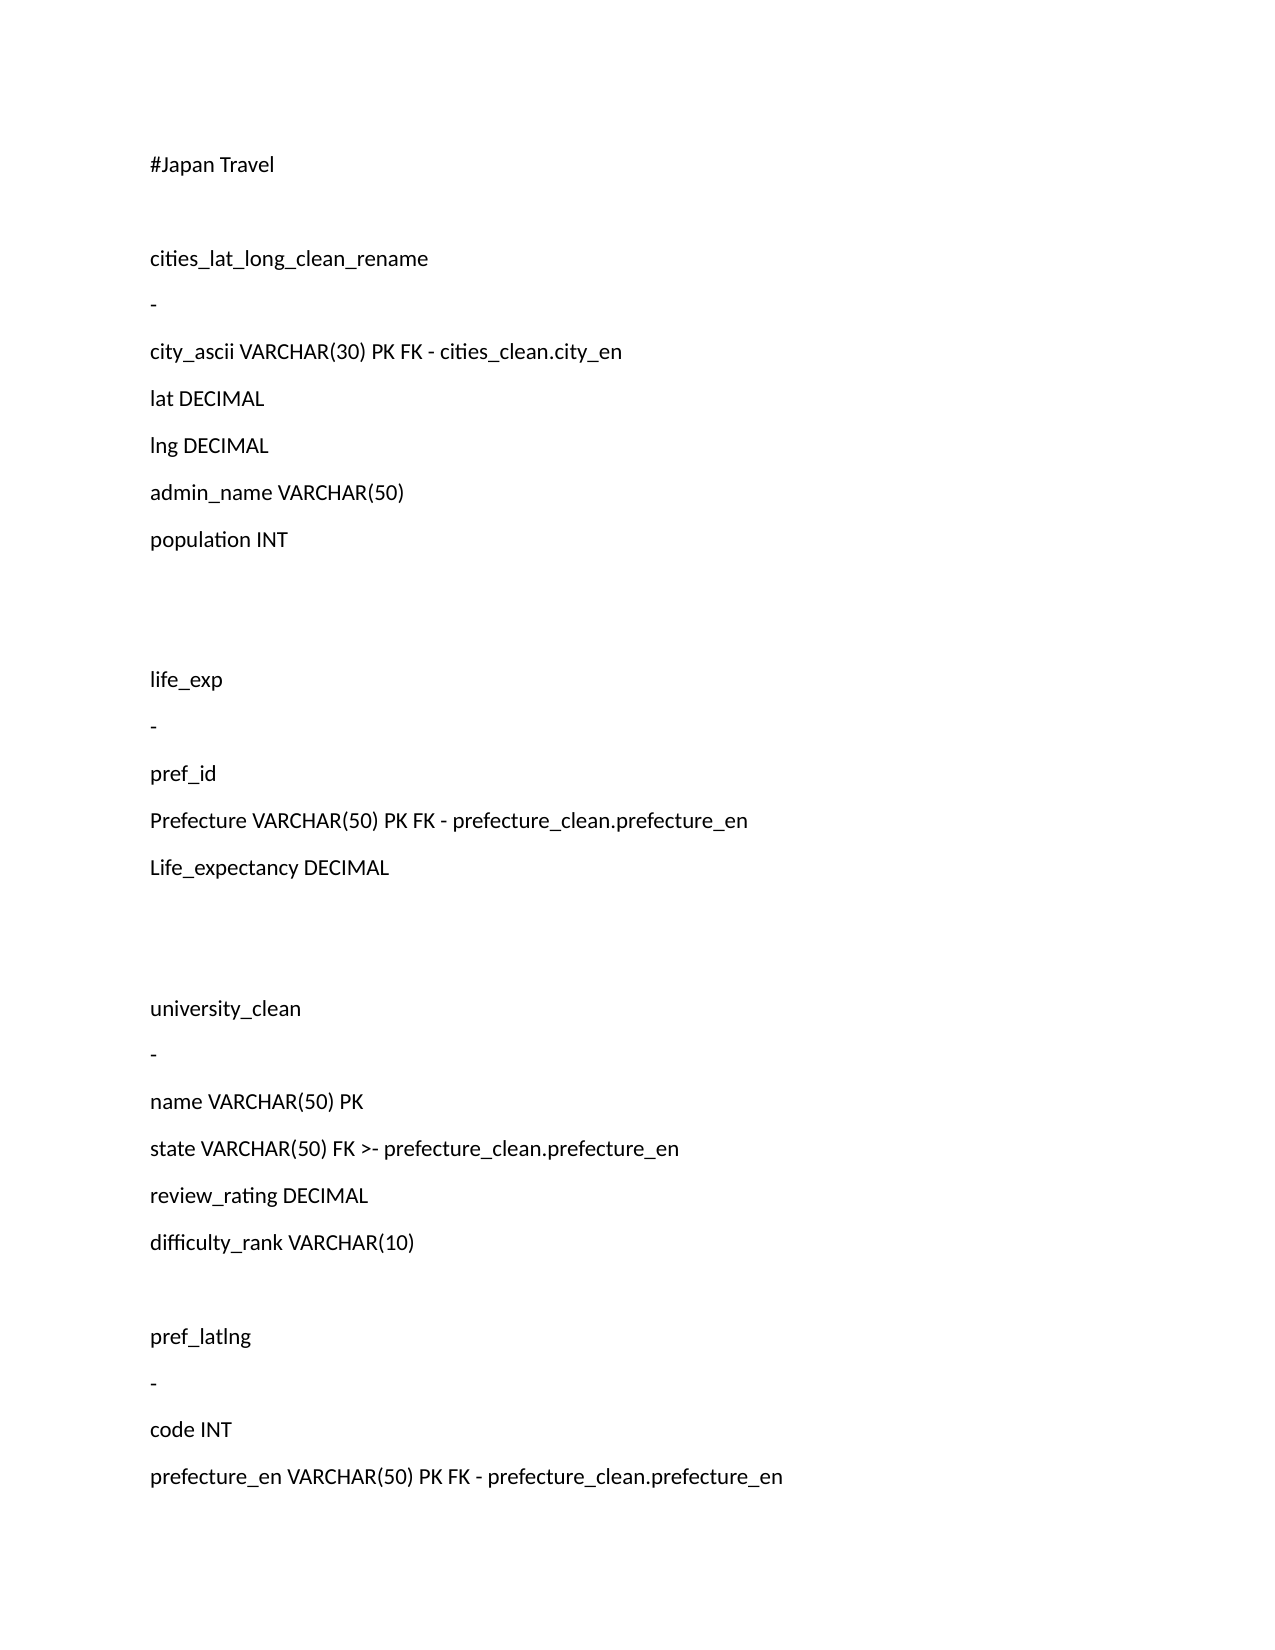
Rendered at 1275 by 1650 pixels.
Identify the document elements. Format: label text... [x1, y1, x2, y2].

text pref_id [150, 759, 1125, 787]
text name VARCHAR(50) PK [150, 1087, 1125, 1116]
text - [150, 291, 1125, 319]
text pref_latlng [150, 1322, 1125, 1350]
text difficulty_rank VARCHAR(10) [150, 1228, 1125, 1256]
text city_ascii VARCHAR(30) PK FK - cities_clean.city_en [150, 337, 1125, 366]
text - [150, 1369, 1125, 1397]
text state VARCHAR(50) FK >- prefecture_clean.prefecture_en [150, 1134, 1125, 1162]
text admin_name VARCHAR(50) [150, 478, 1125, 506]
text code INT [150, 1416, 1125, 1444]
text population INT [150, 525, 1125, 553]
text #Japan Travel [150, 150, 1125, 178]
text review_rating DECIMAL [150, 1181, 1125, 1209]
text Life_expectancy DECIMAL [150, 853, 1125, 881]
text Prefecture VARCHAR(50) PK FK - prefecture_clean.prefecture_en [150, 806, 1125, 834]
text - [150, 1041, 1125, 1069]
text cities_lat_long_clean_rename [150, 244, 1125, 272]
text life_exp [150, 666, 1125, 694]
text prefecture_en VARCHAR(50) PK FK - prefecture_clean.prefecture_en [150, 1462, 1125, 1491]
text - [150, 712, 1125, 741]
text lng DECIMAL [150, 431, 1125, 459]
text lat DECIMAL [150, 384, 1125, 412]
text university_clean [150, 994, 1125, 1022]
